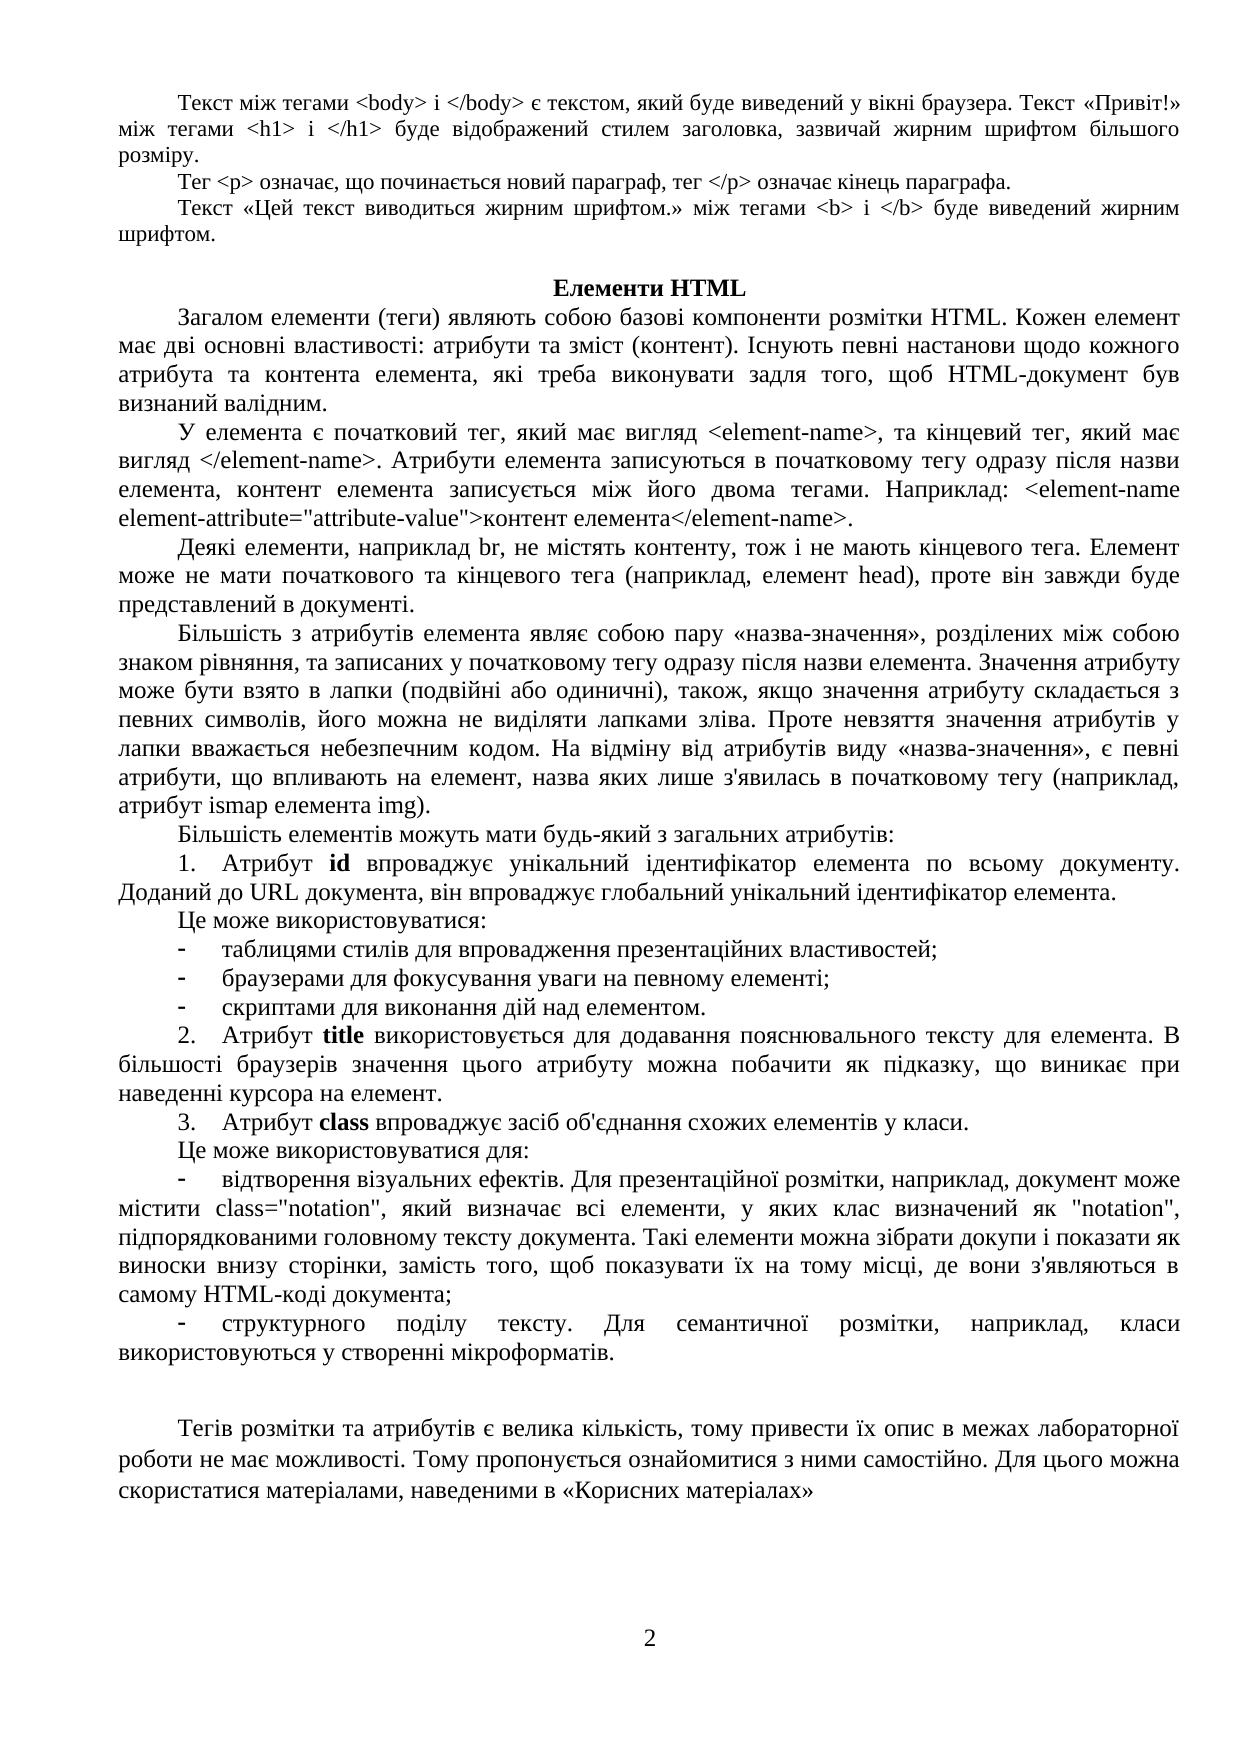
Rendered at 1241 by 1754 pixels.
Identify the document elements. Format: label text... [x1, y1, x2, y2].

list Атрибут id впроваджує унікальний ідентифікатор елемента по всьому документу. Доданий до URL документа, він впроваджує глобальний унікальний ідентифікатор елемента. [118, 848, 1181, 906]
text У елемента є початковий тег, який має вигляд <element-name>, та кінцевий тег, який має вигляд </element-name>. Атрибути елемента записуються в початковому тегу одразу після назви елемента, контент елемента записується між його двома тегами. Наприклад: <element-name element-attribute="attribute-value">контент елемента</element-name>. [118, 417, 1181, 532]
text Текст між тегами <body> і </body> є текстом, який буде виведений у вікні браузера. Текст «Привіт!» між тегами <h1> і </h1> буде відображений стилем заголовка, зазвичай жирним шрифтом більшого розміру. [118, 89, 1181, 168]
list скриптами для виконання дій над елементом. [118, 992, 1181, 1021]
text Текст «Цей текст виводиться жирним шрифтом.» між тегами <b> і </b> буде виведений жирним шрифтом. [118, 194, 1181, 247]
list Це може використовуватися для: [118, 1136, 1181, 1164]
list Атрибут title використовується для додавання пояснювального тексту для елемента. В більшості браузерів значення цього атрибуту можна побачити як підказку, що виникає при наведенні курсора на елемент. [118, 1021, 1181, 1107]
text Тег <p> означає, що починається новий параграф, тег </p> означає кінець параграфа. [118, 168, 1181, 194]
list таблицями стилів для впровадження презентаційних властивостей; [118, 934, 1181, 963]
text Елементи HTML [118, 273, 1181, 302]
list Це може використовуватися: [118, 906, 1181, 934]
text Більшість елементів можуть мати будь-який з загальних атрибутів: [118, 819, 1181, 848]
text Тегів розмітки та атрибутів є велика кількість, тому привести їх опис в межах лабораторної роботи не має можливості. Тому пропонується ознайомитися з ними самостійно. Для цього можна скористатися матеріалами, наведеними в «Корисних матеріалах» [118, 1413, 1181, 1504]
text Деякі елементи, наприклад br, не містять контенту, тож і не мають кінцевого тега. Елемент може не мати початкового та кінцевого тега (наприклад, елемент head), проте він завжди буде представлений в документі. [118, 532, 1181, 618]
list Атрибут class впроваджує засіб об'єднання схожих елементів у класи. [118, 1107, 1181, 1136]
list браузерами для фокусування уваги на певному елементі; [118, 963, 1181, 992]
list структурного поділу тексту. Для семантичної розмітки, наприклад, класи використовуються у створенні мікроформатів. [118, 1308, 1181, 1366]
text Загалом елементи (теги) являють собою базові компоненти розмітки HTML. Кожен елемент має дві основні властивості: атрибути та зміст (контент). Існують певні настанови щодо кожного атрибута та контента елемента, які треба виконувати задля того, щоб HTML-документ був визнаний валідним. [118, 302, 1181, 417]
text Більшість з атрибутів елемента являє собою пару «назва-значення», розділених між собою знаком рівняння, та записаних у початковому тегу одразу після назви елемента. Значення атрибуту може бути взято в лапки (подвійні або одиничні), також, якщо значення атрибуту складається з певних символів, його можна не виділяти лапками зліва. Проте невзяття значення атрибутів у лапки вважається небезпечним кодом. На відміну від атрибутів виду «назва-значення», є певні атрибути, що впливають на елемент, назва яких лише з'явилась в початковому тегу (наприклад, атрибут ismap елемента img). [118, 618, 1181, 819]
list відтворення візуальних ефектів. Для презентаційної розмітки, наприклад, документ може містити class="notation", який визначає всі елементи, у яких клас визначений як "notation", підпорядкованими головному тексту документа. Такі елементи можна зібрати докупи і показати як виноски внизу сторінки, замість того, щоб показувати їх на тому місці, де вони з'являються в самому HTML-коді документа; [118, 1164, 1181, 1308]
